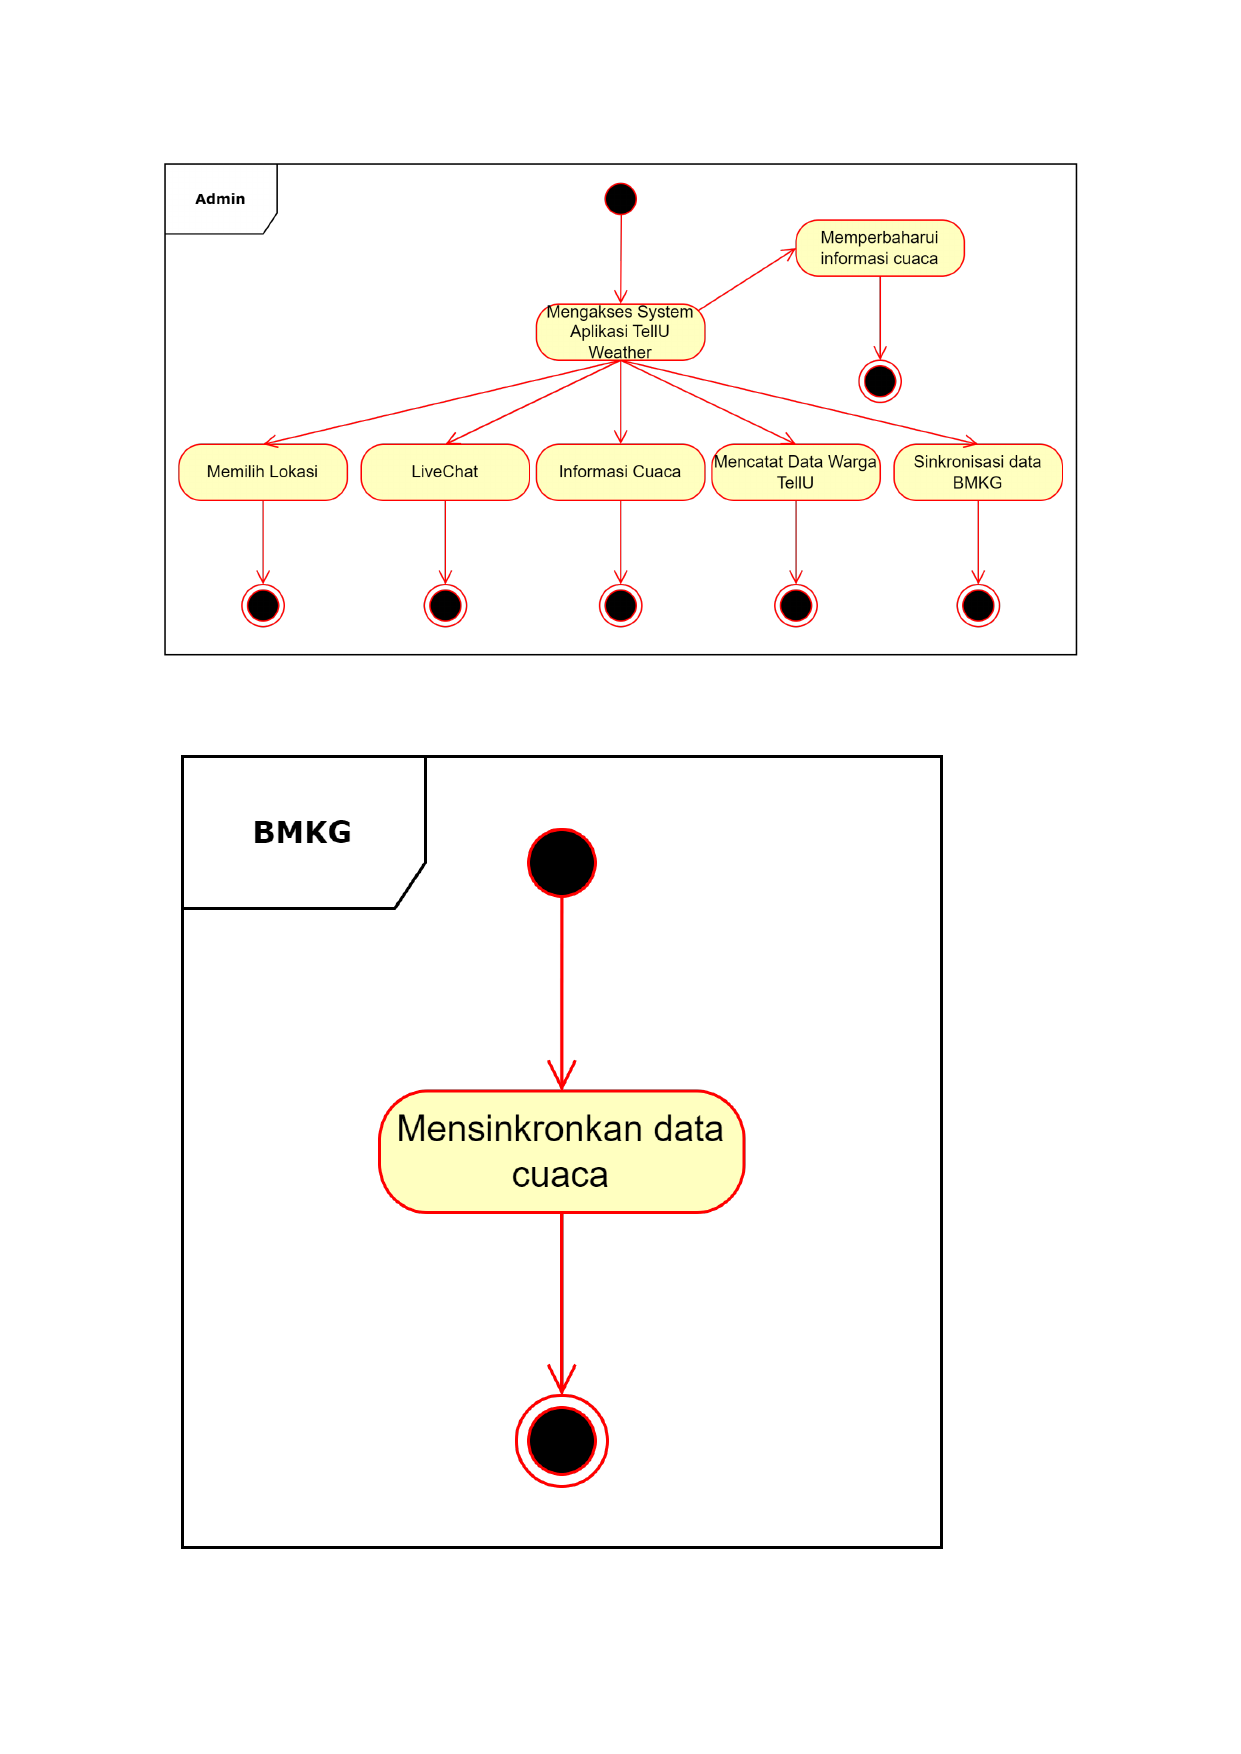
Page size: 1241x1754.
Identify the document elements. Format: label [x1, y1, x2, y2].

picture [150, 150, 1091, 669]
picture [150, 725, 973, 1582]
